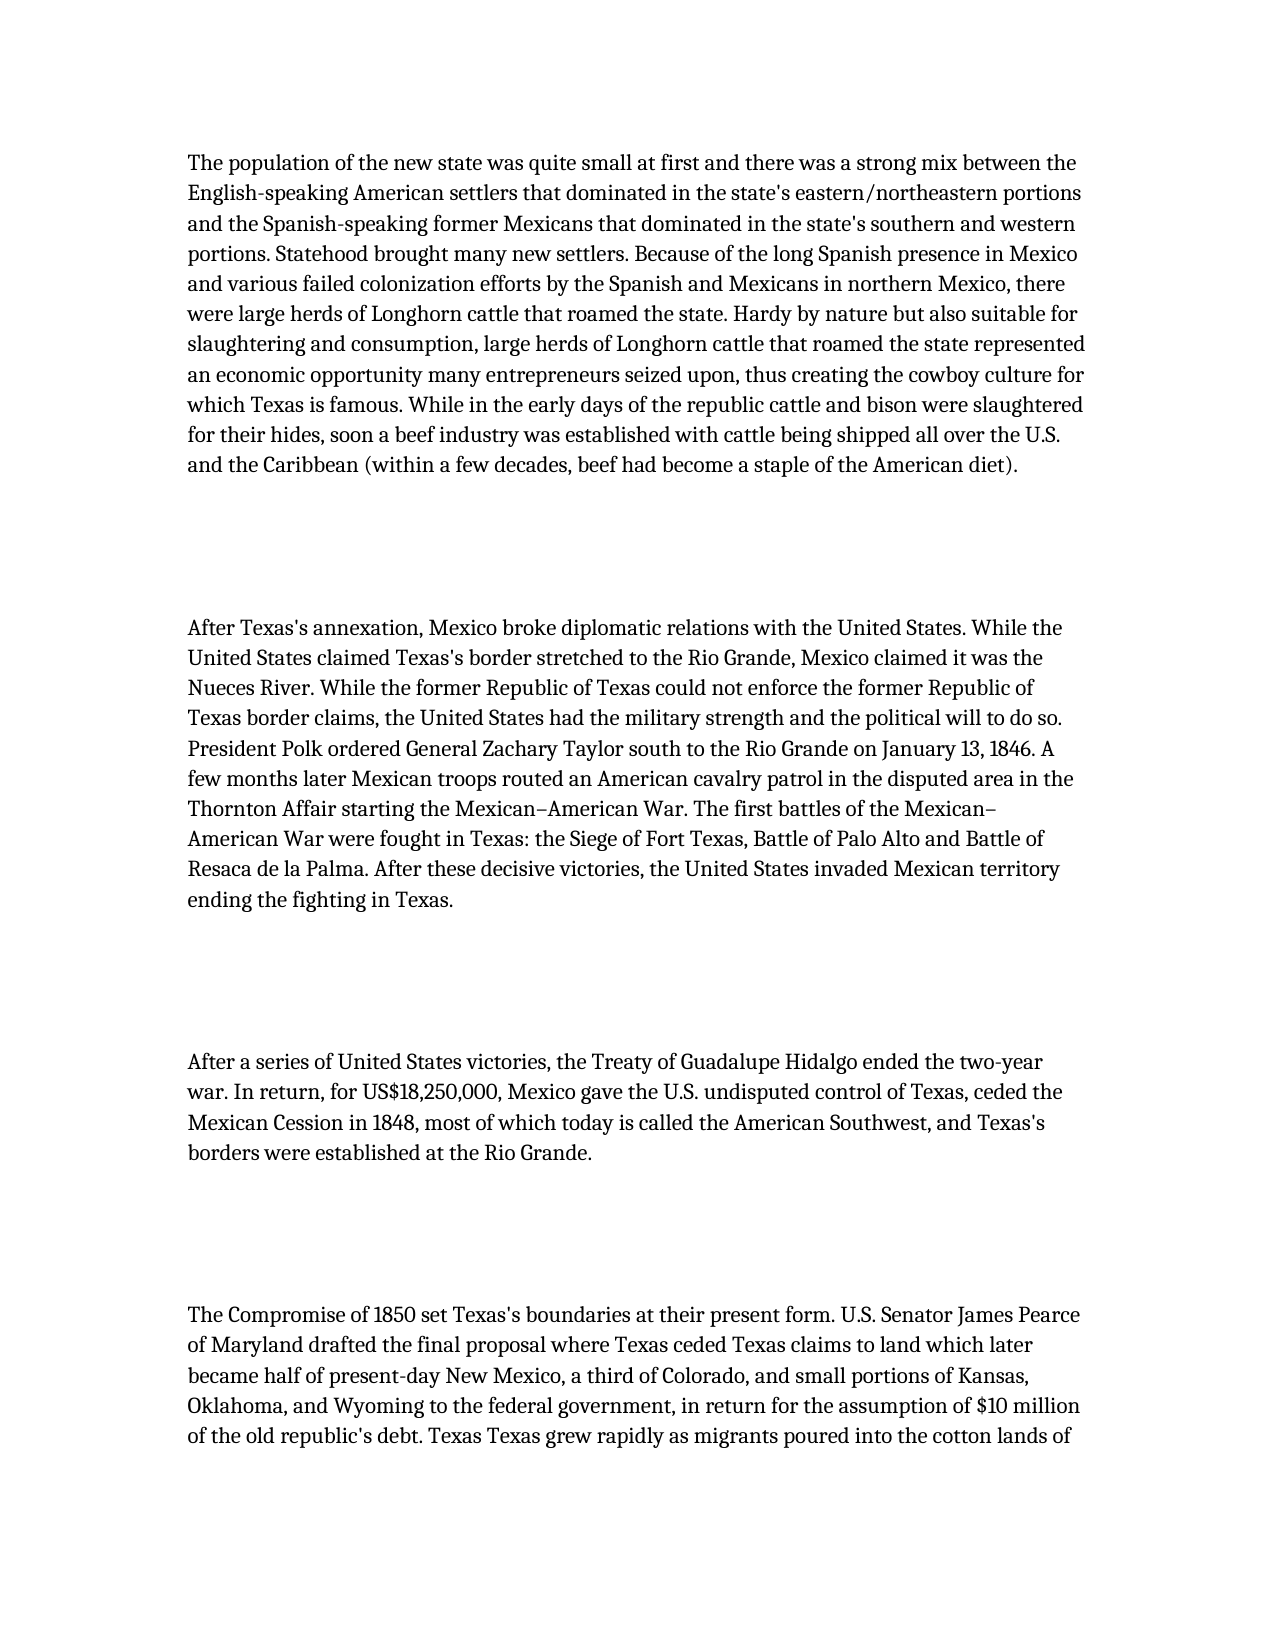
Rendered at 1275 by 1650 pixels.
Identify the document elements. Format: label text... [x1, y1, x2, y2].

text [187, 1302, 1087, 1449]
text The population of the new state was quite small at first and there was a strong mix between the English-speaking American settlers that dominated in the state's eastern/northeastern portions and the Spanish-speaking former Mexicans that dominated in the state's southern and western portions. Statehood brought many new settlers. Because of the long Spanish presence in Mexico and various failed colonization efforts by the Spanish and Mexicans in northern Mexico, there were large herds of Longhorn cattle that roamed the state. Hardy by nature but also suitable for slaughtering and consumption, large herds of Longhorn cattle that roamed the state represented an economic opportunity many entrepreneurs seized upon, thus creating the cowboy culture for which Texas is famous. While in the early days of the republic cattle and bison were slaughtered for their hides, soon a beef industry was established with cattle being shipped all over the U.S. and the Caribbean (within a few decades, beef had become a staple of the American diet). [187, 150, 1087, 509]
text After Texas's annexation, Mexico broke diplomatic relations with the United States. While the United States claimed Texas's border stretched to the Rio Grande, Mexico claimed it was the Nueces River. While the former Republic of Texas could not enforce the former Republic of Texas border claims, the United States had the military strength and the political will to do so. President Polk ordered General Zachary Taylor south to the Rio Grande on January 13, 1846. A few months later Mexican troops routed an American cavalry patrol in the disputed area in the Thornton Affair starting the Mexican–American War. The first battles of the Mexican–American War were fought in Texas: the Siege of Fort Texas, Battle of Palo Alto and Battle of Resaca de la Palma. After these decisive victories, the United States invaded Mexican territory ending the fighting in Texas. [187, 614, 1087, 943]
text After a series of United States victories, the Treaty of Guadalupe Hidalgo ended the two-year war. In return, for US$18,250,000, Mexico gave the U.S. undisputed control of Texas, ceded the Mexican Cession in 1848, most of which today is called the American Southwest, and Texas's borders were established at the Rio Grande. [187, 1049, 1087, 1196]
